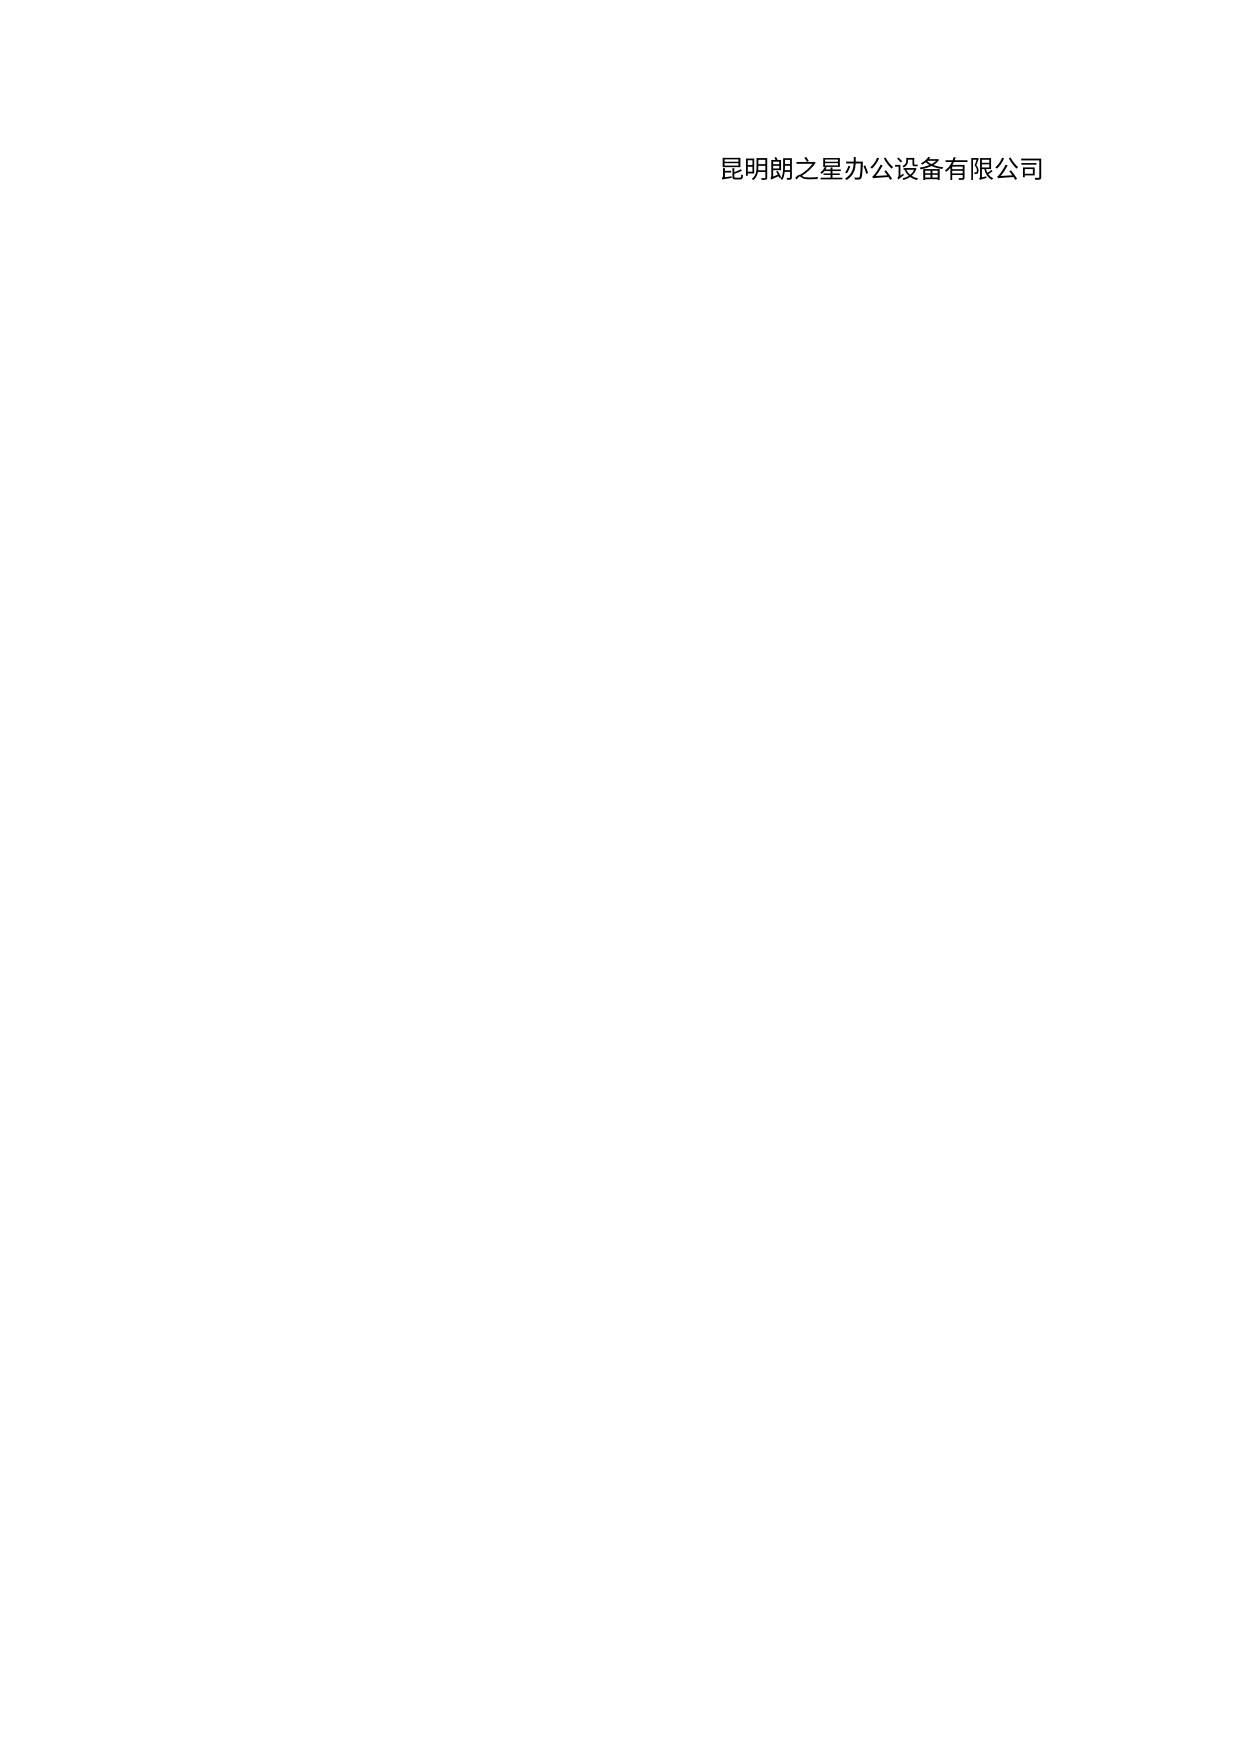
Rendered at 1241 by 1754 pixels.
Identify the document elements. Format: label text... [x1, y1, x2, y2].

list 昆明朗之星办公设备有限公司 [187, 150, 1053, 186]
